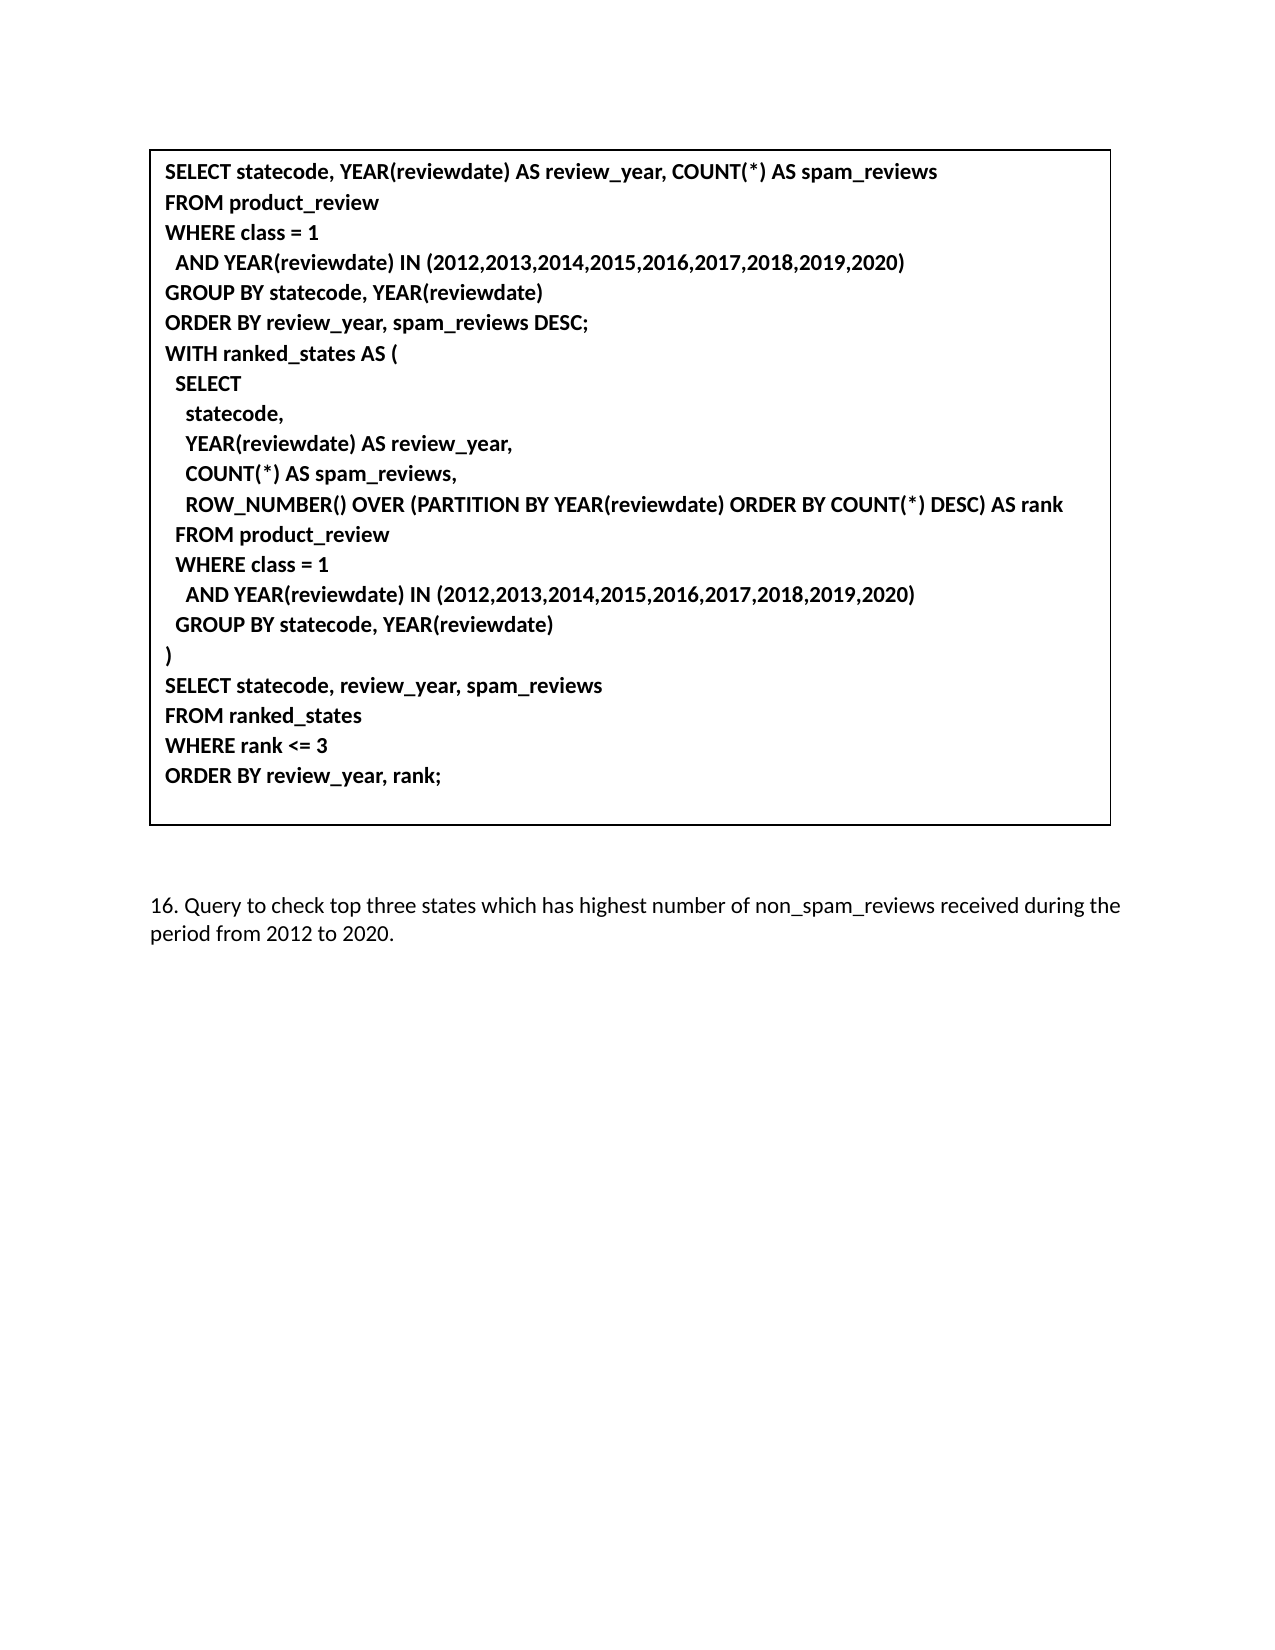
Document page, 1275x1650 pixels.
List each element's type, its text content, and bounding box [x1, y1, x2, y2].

text 16. Query to check top three states which has highest number of non_spam_reviews received during the period from 2012 to 2020. [150, 891, 1125, 947]
